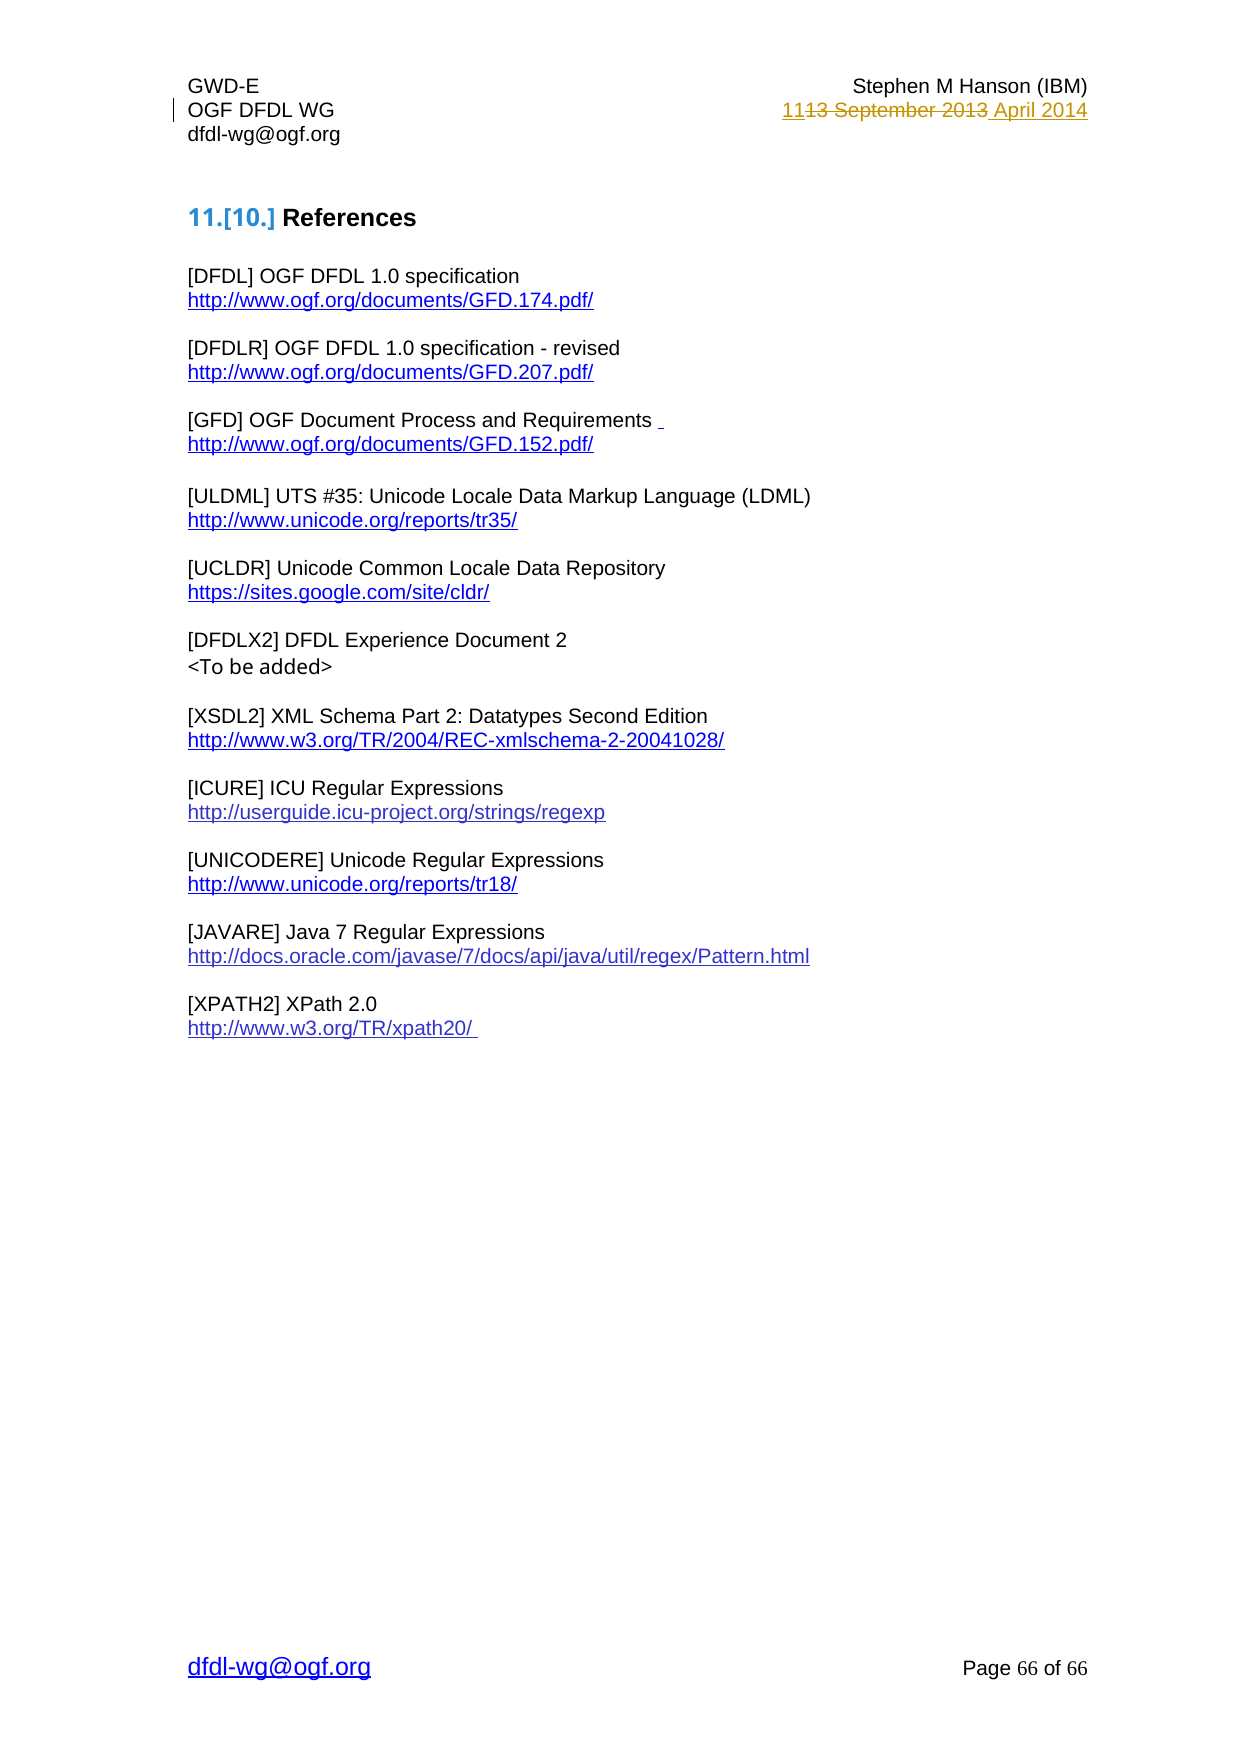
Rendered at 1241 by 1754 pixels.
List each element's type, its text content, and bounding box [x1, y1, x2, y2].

text https://sites.google.com/site/cldr/ [187, 580, 1053, 604]
text http://userguide.icu-project.org/strings/regexp [187, 800, 1053, 824]
text [UCLDR] Unicode Common Locale Data Repository [187, 556, 1053, 580]
text [JAVARE] Java 7 Regular Expressions [187, 920, 1053, 944]
text [XSDL2] XML Schema Part 2: Datatypes Second Edition [187, 704, 1053, 728]
text http://www.unicode.org/reports/tr18/ [187, 872, 1053, 896]
text http://docs.oracle.com/javase/7/docs/api/java/util/regex/Pattern.html [187, 944, 1053, 968]
text [ICURE] ICU Regular Expressions [187, 776, 1053, 800]
list [GFD] OGF Document Process and Requirements http://www.ogf.org/documents/GFD.152.pdf/ [187, 407, 1053, 455]
list [DFDLR] OGF DFDL 1.0 specification - revised [187, 336, 1053, 359]
subtitle References [187, 199, 1053, 233]
text http://www.w3.org/TR/xpath20/ [187, 1016, 1053, 1039]
text [ULDML] UTS #35: Unicode Locale Data Markup Language (LDML) http://www.unicode.org/reports/tr35/ [187, 484, 1053, 532]
text [UNICODERE] Unicode Regular Expressions [187, 848, 1053, 872]
text <To be added> [187, 652, 1053, 680]
list [DFDL] OGF DFDL 1.0 specification [187, 264, 1053, 288]
text [DFDLX2] DFDL Experience Document 2 [187, 628, 1053, 652]
list http://www.ogf.org/documents/GFD.207.pdf/ [187, 359, 1053, 383]
text http://www.w3.org/TR/2004/REC-xmlschema-2-20041028/ [187, 728, 1053, 752]
list http://www.ogf.org/documents/GFD.174.pdf/ [187, 288, 1053, 312]
text [XPATH2] XPath 2.0 [187, 992, 1053, 1016]
